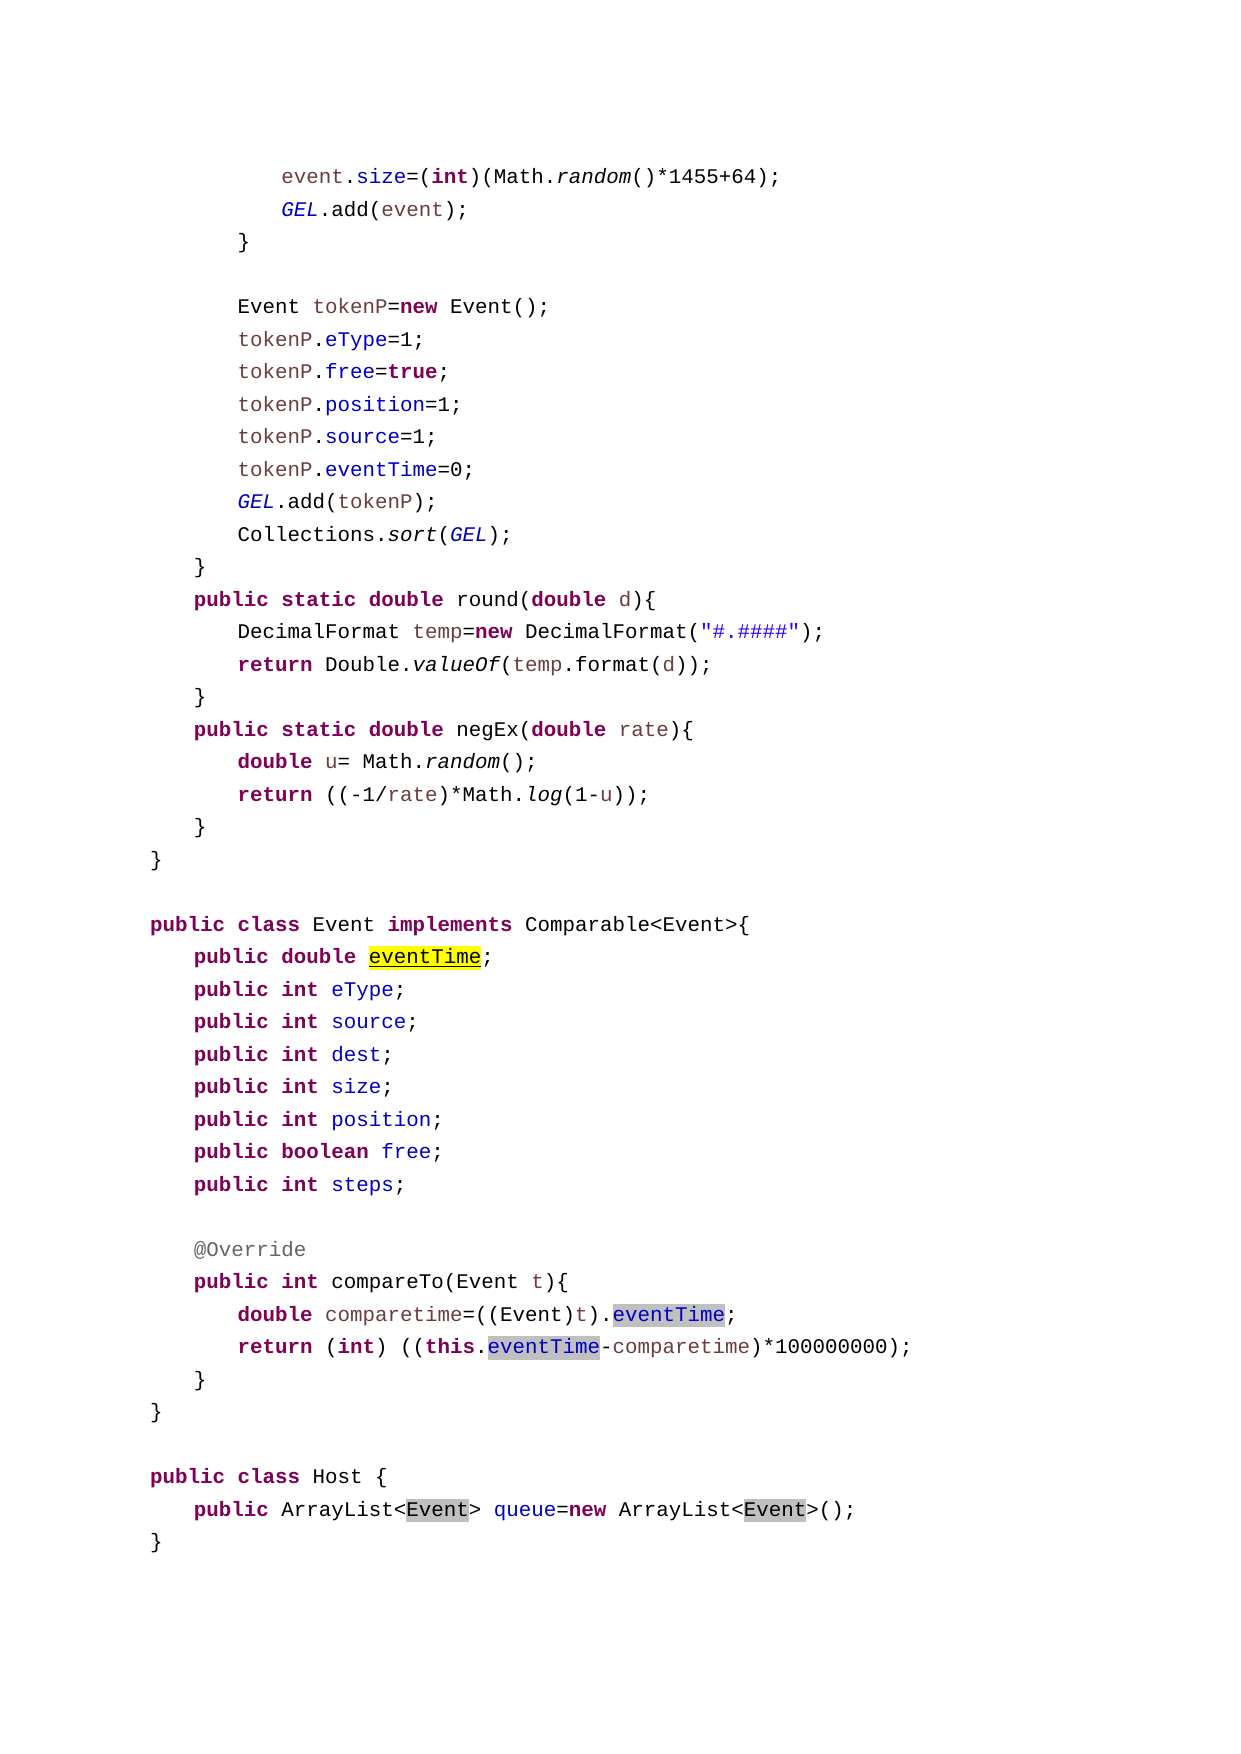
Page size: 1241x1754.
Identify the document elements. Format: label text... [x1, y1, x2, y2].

text Collections.sort(GEL); [150, 519, 1090, 552]
text double u= Math.random(); [150, 747, 1090, 779]
text return Double.valueOf(temp.format(d)); [150, 649, 1090, 682]
text } [150, 844, 1090, 877]
text GEL.add(tokenP); [150, 487, 1090, 519]
text GEL.add(event); [150, 194, 1090, 227]
text public int eType; [150, 974, 1090, 1007]
text public static double round(double d){ [150, 584, 1090, 617]
text return (int) ((this.eventTime-comparetime)*100000000); [150, 1332, 1090, 1364]
text double comparetime=((Event)t).eventTime; [150, 1299, 1090, 1332]
text public static double negEx(double rate){ [150, 714, 1090, 747]
text event.size=(int)(Math.random()*1455+64); [150, 162, 1090, 194]
text } [150, 1527, 1090, 1559]
text public int compareTo(Event t){ [150, 1267, 1090, 1299]
text public class Event implements Comparable<Event>{ [150, 909, 1090, 942]
text public boolean free; [150, 1137, 1090, 1169]
text @Override [150, 1234, 1090, 1267]
text DecimalFormat temp=new DecimalFormat("#.####"); [150, 617, 1090, 649]
text tokenP.free=true; [150, 357, 1090, 389]
text return ((-1/rate)*Math.log(1-u)); [150, 779, 1090, 812]
text } [150, 552, 1090, 584]
text } [150, 812, 1090, 844]
text tokenP.eType=1; [150, 324, 1090, 357]
text public int size; [150, 1072, 1090, 1104]
text public int steps; [150, 1169, 1090, 1202]
text public int dest; [150, 1039, 1090, 1072]
text tokenP.position=1; [150, 389, 1090, 422]
text } [150, 682, 1090, 714]
text public ArrayList<Event> queue=new ArrayList<Event>(); [150, 1494, 1090, 1527]
text tokenP.source=1; [150, 422, 1090, 454]
text public int position; [150, 1104, 1090, 1137]
text tokenP.eventTime=0; [150, 454, 1090, 487]
text public class Host { [150, 1462, 1090, 1494]
text public int source; [150, 1007, 1090, 1039]
text } [150, 1397, 1090, 1429]
text public double eventTime; [150, 942, 1090, 974]
text } [150, 227, 1090, 259]
text Event tokenP=new Event(); [150, 292, 1090, 324]
text } [150, 1364, 1090, 1397]
